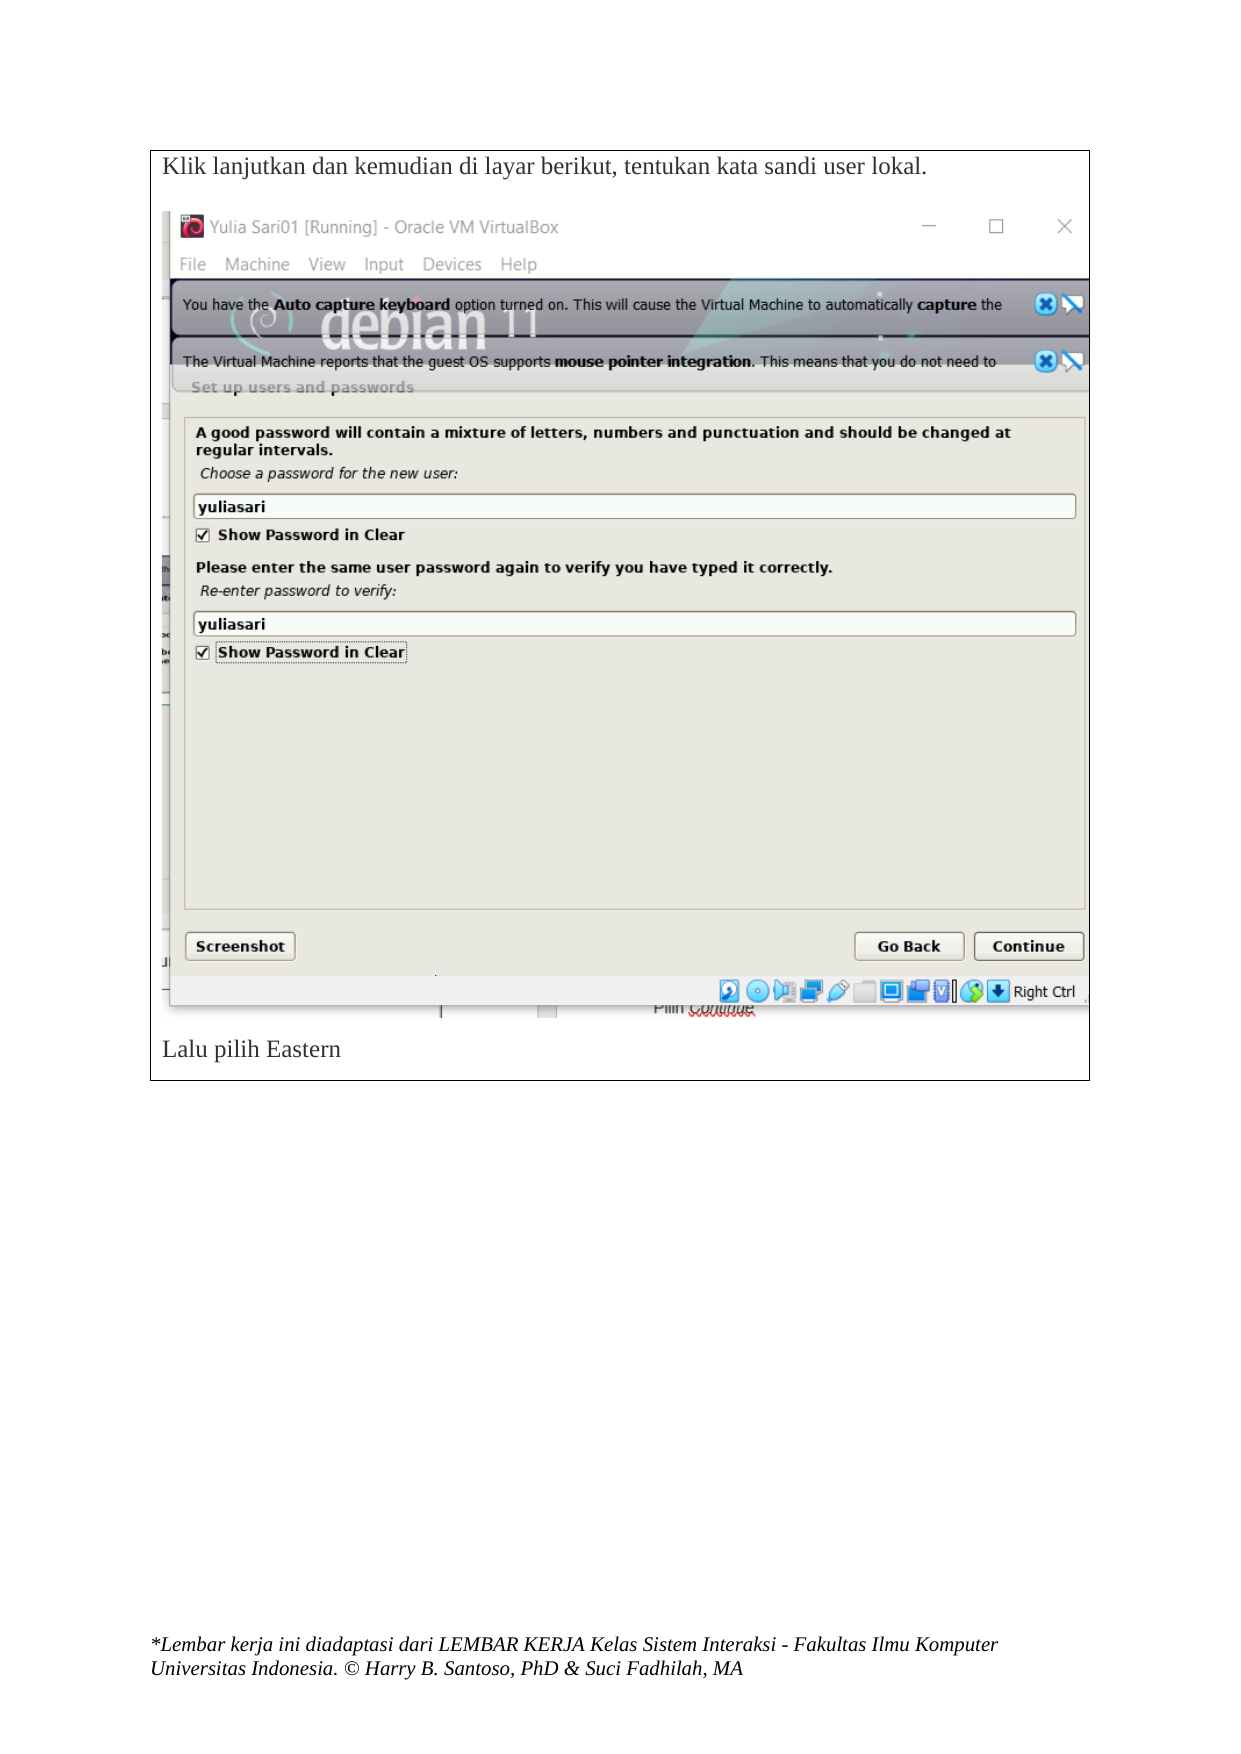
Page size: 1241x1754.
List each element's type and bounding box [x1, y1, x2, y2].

picture [161, 211, 1089, 1018]
table_header [151, 151, 1089, 1080]
